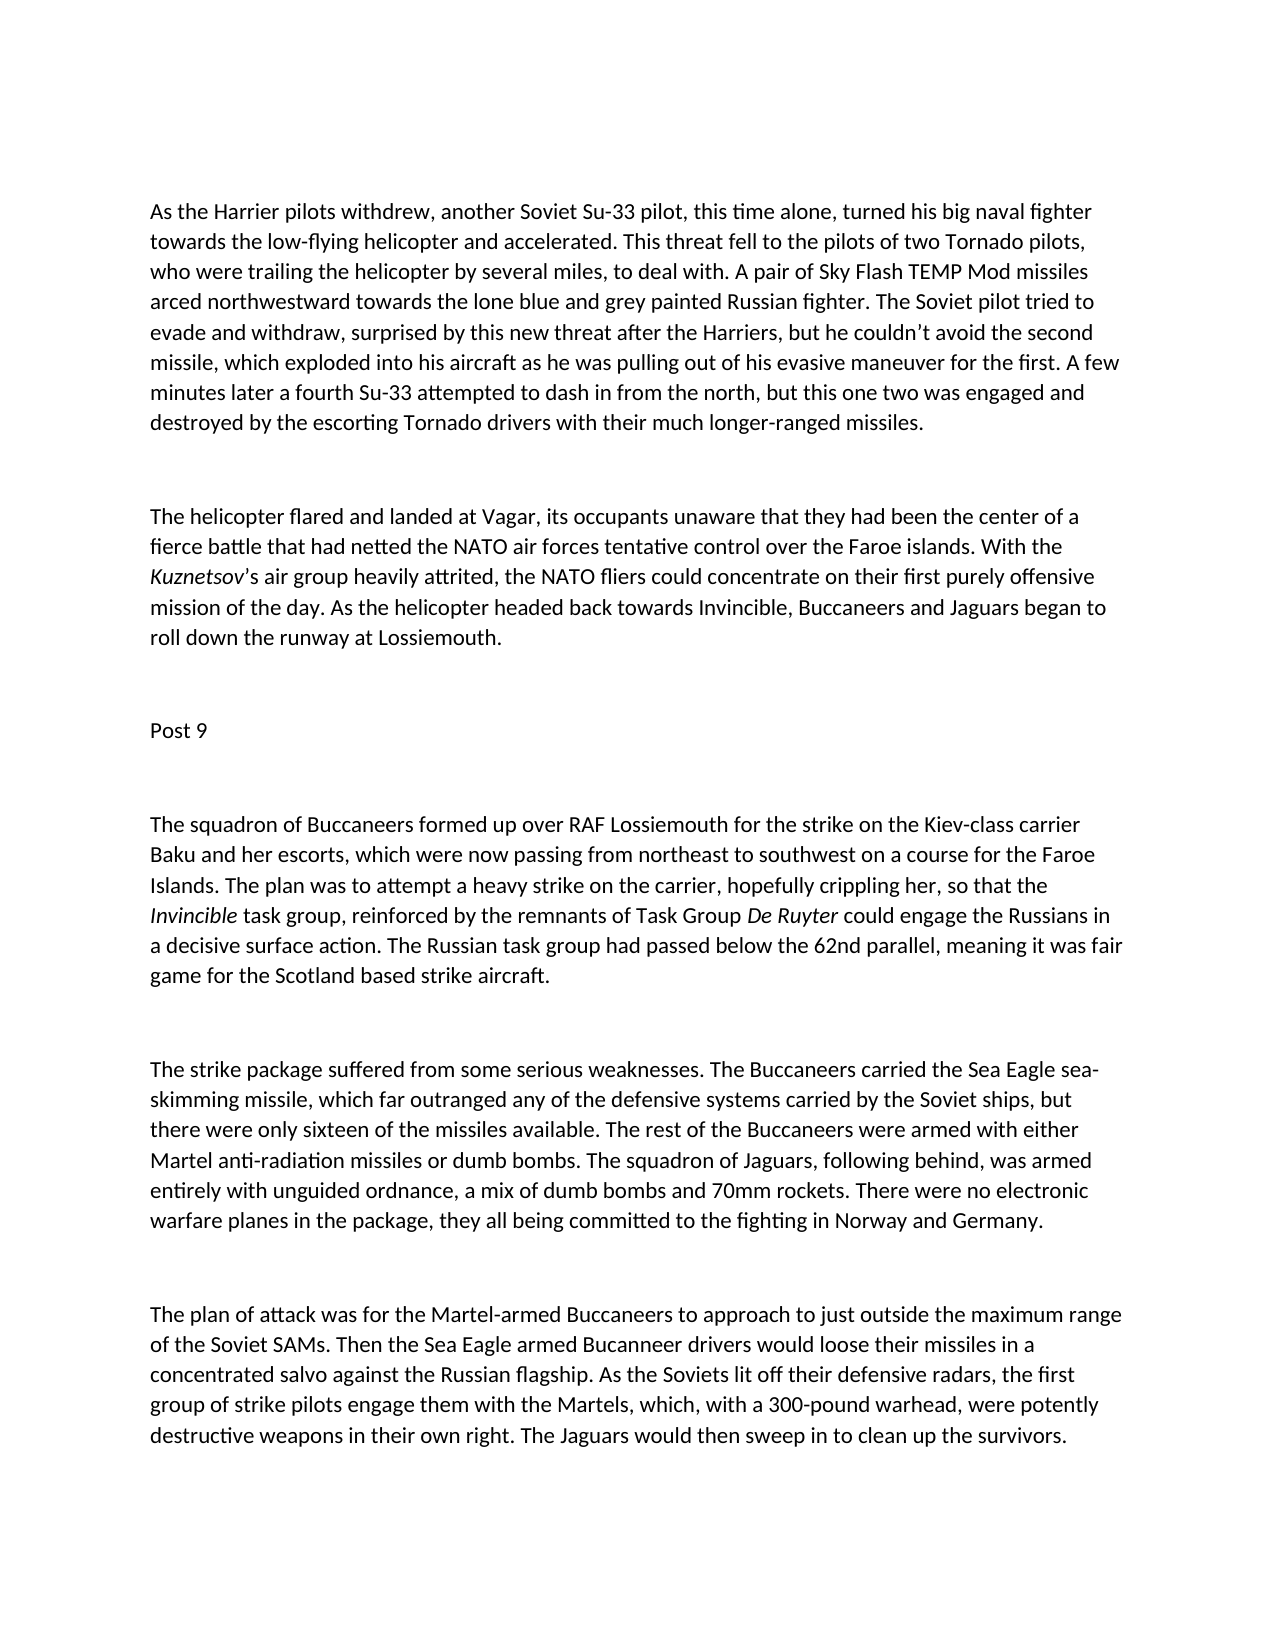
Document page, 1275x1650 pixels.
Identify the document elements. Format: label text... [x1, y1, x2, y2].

text The squadron of Buccaneers formed up over RAF Lossiemouth for the strike on the Kiev-class carrier Baku and her escorts, which were now passing from northeast to southwest on a course for the Faroe Islands. The plan was to attempt a heavy strike on the carrier, hopefully crippling her, so that the Invincible task group, reinforced by the remnants of Task Group De Ruyter could engage the Russians in a decisive surface action. The Russian task group had passed below the 62nd parallel, meaning it was fair game for the Scotland based strike aircraft. [150, 810, 1125, 989]
text The plan of attack was for the Martel-armed Buccaneers to approach to just outside the maximum range of the Soviet SAMs. Then the Sea Eagle armed Bucanneer drivers would loose their missiles in a concentrated salvo against the Russian flagship. As the Soviets lit off their defensive radars, the first group of strike pilots engage them with the Martels, which, with a 300-pound warhead, were potently destructive weapons in their own right. The Jaguars would then sweep in to clean up the survivors. [150, 1300, 1125, 1449]
text As the Harrier pilots withdrew, another Soviet Su-33 pilot, this time alone, turned his big naval fighter towards the low-flying helicopter and accelerated. This threat fell to the pilots of two Tornado pilots, who were trailing the helicopter by several miles, to deal with. A pair of Sky Flash TEMP Mod missiles arced northwestward towards the lone blue and grey painted Russian fighter. The Soviet pilot tried to evade and withdraw, surprised by this new threat after the Harriers, but he couldn’t avoid the second missile, which exploded into his aircraft as he was pulling out of his evasive maneuver for the first. A few minutes later a fourth Su-33 attempted to dash in from the north, but this one two was engaged and destroyed by the escorting Tornado drivers with their much longer-ranged missiles. [150, 197, 1125, 436]
text The strike package suffered from some serious weaknesses. The Buccaneers carried the Sea Eagle sea-skimming missile, which far outranged any of the defensive systems carried by the Soviet ships, but there were only sixteen of the missiles available. The rest of the Buccaneers were armed with either Martel anti-radiation missiles or dumb bombs. The squadron of Jaguars, following behind, was armed entirely with unguided ordnance, a mix of dumb bombs and 70mm rockets. There were no electronic warfare planes in the package, they all being committed to the fighting in Norway and Germany. [150, 1055, 1125, 1234]
text The helicopter flared and landed at Vagar, its occupants unaware that they had been the center of a fierce battle that had netted the NATO air forces tentative control over the Faroe islands. With the Kuznetsov’s air group heavily attrited, the NATO fliers could concentrate on their first purely offensive mission of the day. As the helicopter headed back towards Invincible, Buccaneers and Jaguars began to roll down the runway at Lossiemouth. [150, 502, 1125, 651]
text Post 9 [150, 717, 1125, 745]
